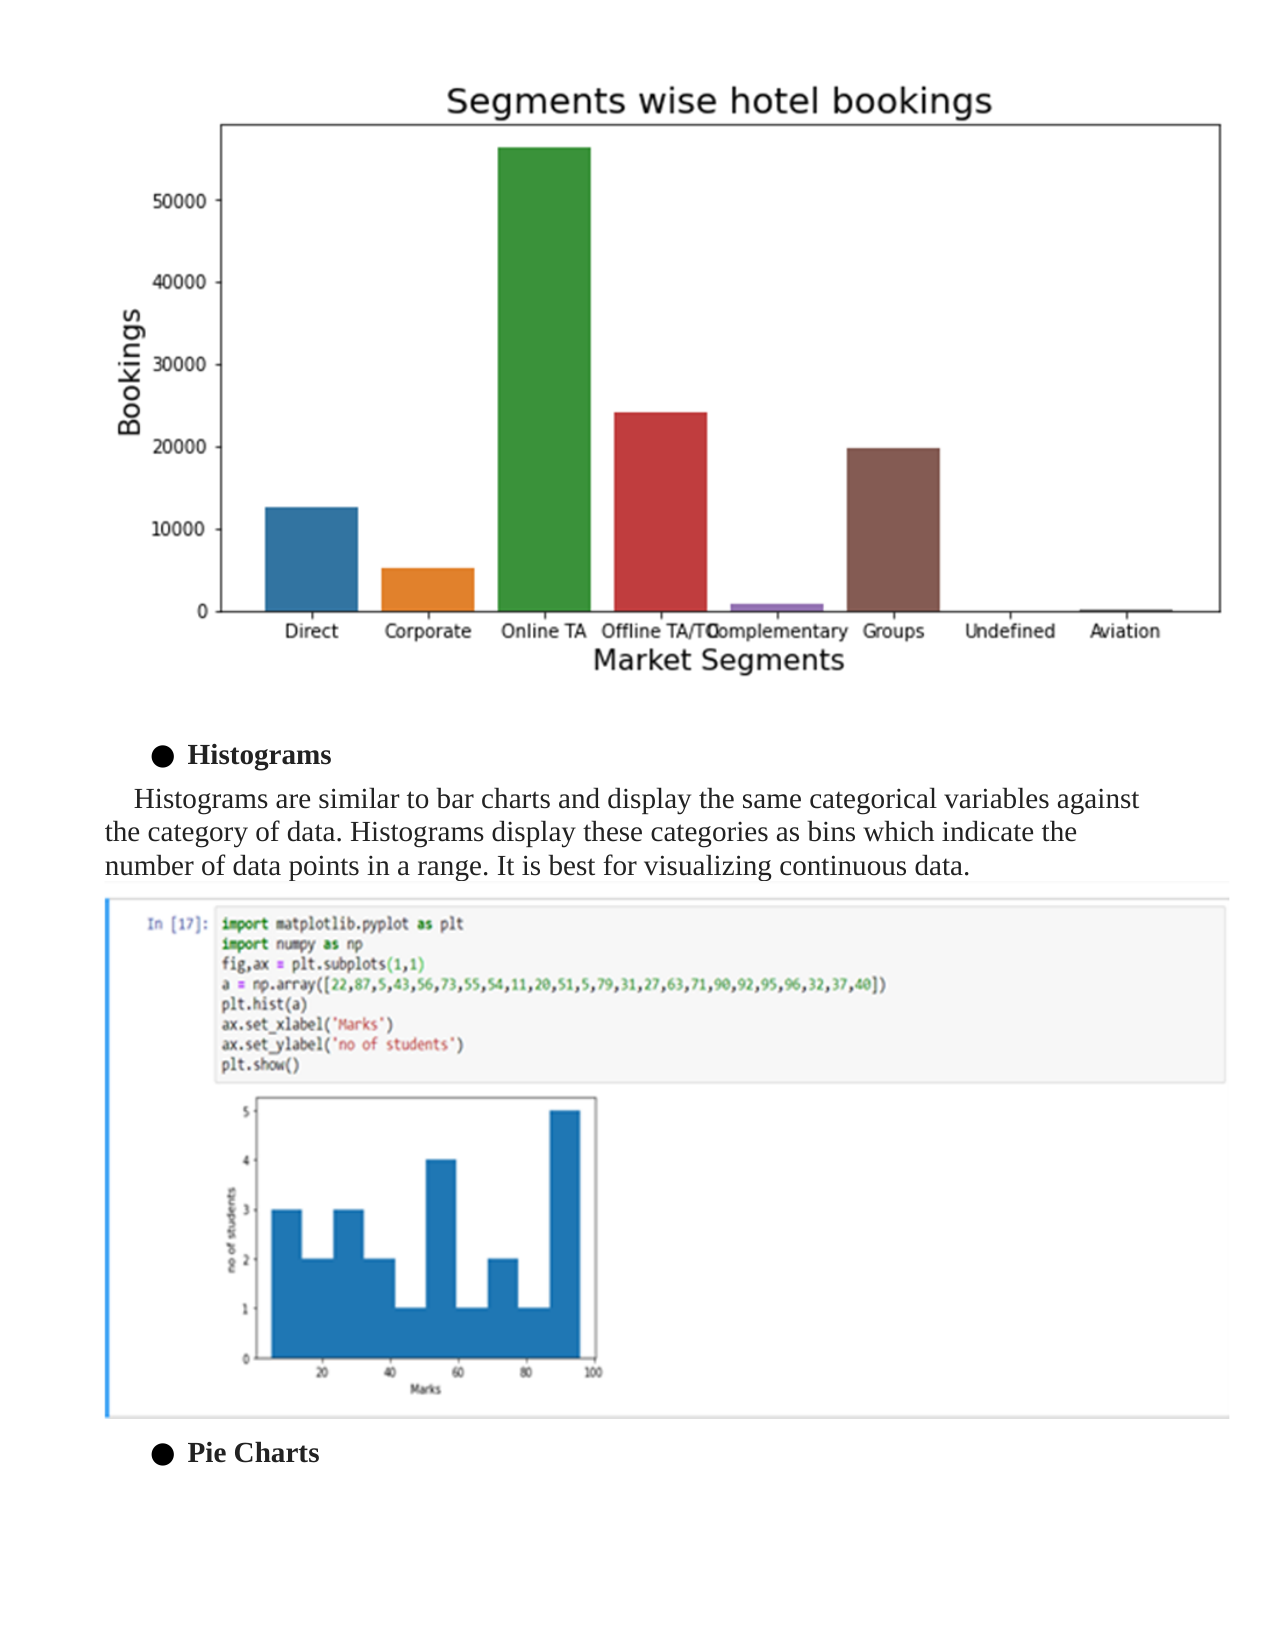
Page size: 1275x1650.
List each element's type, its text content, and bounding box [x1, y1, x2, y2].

picture [104, 881, 1230, 1419]
text Histograms are similar to bar charts and display the same categorical variables against the category of data. Histograms display these categories as bins which indicate the number of data points in a range. It is best for visualizing continuous data. [104, 781, 1171, 881]
picture [104, 75, 1230, 688]
list Pie Charts [150, 1419, 1171, 1479]
list Histograms [150, 721, 1171, 781]
